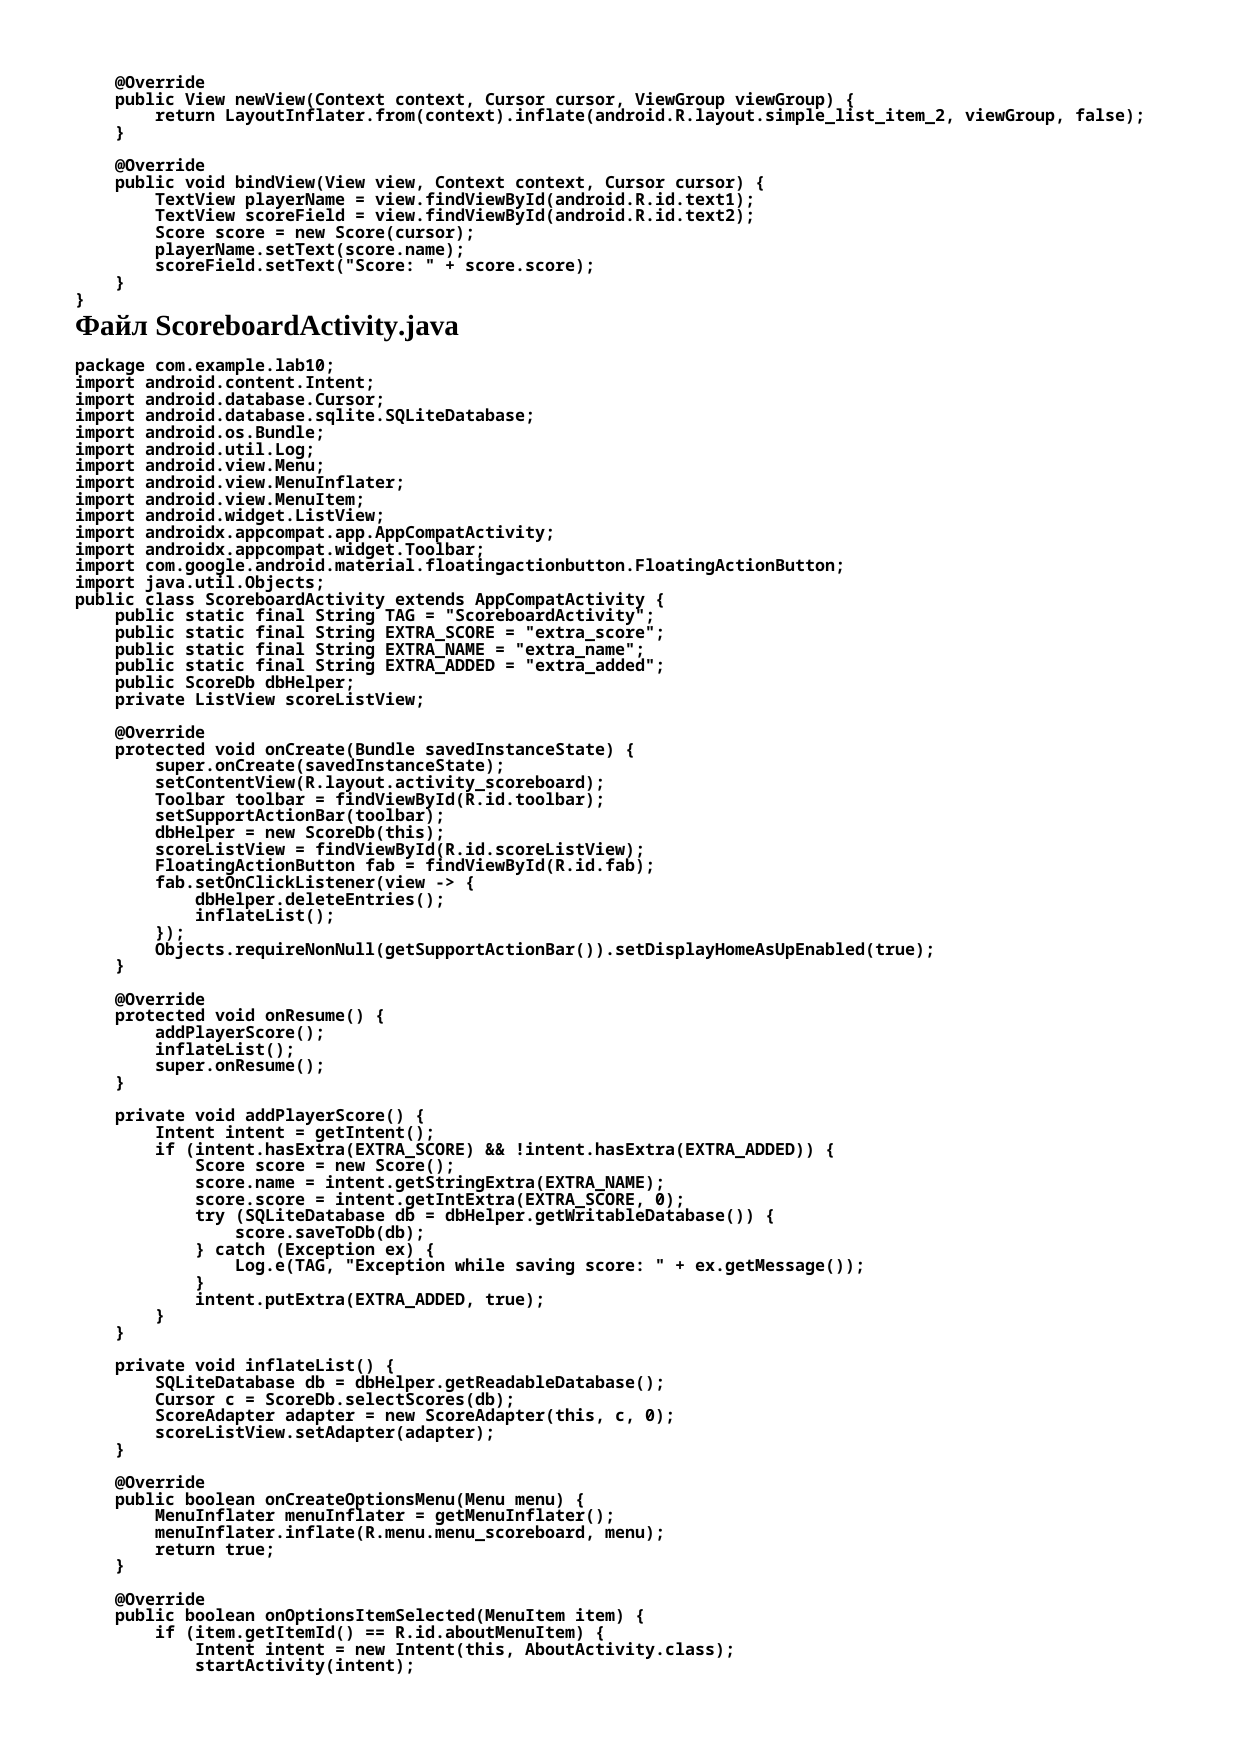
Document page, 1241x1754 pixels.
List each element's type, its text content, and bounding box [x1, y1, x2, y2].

text startActivity(intent); [75, 1658, 1165, 1675]
text inflateList(); [75, 908, 1165, 925]
text fab.setOnClickListener(view -> { [75, 875, 1165, 892]
text Intent intent = getIntent(); [75, 1125, 1165, 1142]
text scoreListView.setAdapter(adapter); [75, 1425, 1165, 1442]
text ScoreAdapter adapter = new ScoreAdapter(this, c, 0); [75, 1408, 1165, 1425]
text import android.widget.ListView; [75, 508, 1165, 525]
text @Override [75, 158, 1165, 175]
text MenuInflater menuInflater = getMenuInflater(); [75, 1508, 1165, 1525]
text import android.os.Bundle; [75, 425, 1165, 442]
text import android.view.MenuInflater; [75, 475, 1165, 492]
text } [75, 275, 1165, 292]
text Log.e(TAG, "Exception while saving score: " + ex.getMessage()); [75, 1258, 1165, 1275]
text } [75, 1275, 1165, 1292]
text } [75, 1308, 1165, 1325]
text } [75, 1325, 1165, 1342]
text protected void onCreate(Bundle savedInstanceState) { [75, 742, 1165, 758]
text @Override [75, 725, 1165, 742]
text return true; [75, 1542, 1165, 1558]
text scoreField.setText("Score: " + score.score); [75, 258, 1165, 275]
text Objects.requireNonNull(getSupportActionBar()).setDisplayHomeAsUpEnabled(true); [75, 942, 1165, 958]
text SQLiteDatabase db = dbHelper.getReadableDatabase(); [75, 1375, 1165, 1392]
text @Override [75, 992, 1165, 1008]
text public static final String TAG = "ScoreboardActivity"; [75, 608, 1165, 625]
text }); [75, 925, 1165, 942]
text public class ScoreboardActivity extends AppCompatActivity { [75, 592, 1165, 608]
text Intent intent = new Intent(this, AboutActivity.class); [75, 1642, 1165, 1658]
text setContentView(R.layout.activity_scoreboard); [75, 775, 1165, 792]
text score.score = intent.getIntExtra(EXTRA_SCORE, 0); [75, 1192, 1165, 1208]
text TextView scoreField = view.findViewById(android.R.id.text2); [75, 208, 1165, 225]
text @Override [75, 75, 1165, 92]
text import android.util.Log; [75, 442, 1165, 458]
text addPlayerScore(); [75, 1025, 1165, 1042]
text protected void onResume() { [75, 1008, 1165, 1025]
text public boolean onCreateOptionsMenu(Menu menu) { [75, 1492, 1165, 1508]
text playerName.setText(score.name); [75, 242, 1165, 258]
text import android.content.Intent; [75, 375, 1165, 392]
text public ScoreDb dbHelper; [75, 675, 1165, 692]
text import java.util.Objects; [75, 575, 1165, 592]
text public void bindView(View view, Context context, Cursor cursor) { [75, 175, 1165, 192]
text import androidx.appcompat.widget.Toolbar; [75, 542, 1165, 558]
text FloatingActionButton fab = findViewById(R.id.fab); [75, 858, 1165, 875]
text } catch (Exception ex) { [75, 1242, 1165, 1258]
text private ListView scoreListView; [75, 692, 1165, 708]
text if (intent.hasExtra(EXTRA_SCORE) && !intent.hasExtra(EXTRA_ADDED)) { [75, 1142, 1165, 1158]
text private void inflateList() { [75, 1358, 1165, 1375]
text @Override [75, 1475, 1165, 1492]
text } [75, 125, 1165, 142]
text menuInflater.inflate(R.menu.menu_scoreboard, menu); [75, 1525, 1165, 1542]
text return LayoutInflater.from(context).inflate(android.R.layout.simple_list_item_2, viewGroup, false); [75, 108, 1165, 125]
text intent.putExtra(EXTRA_ADDED, true); [75, 1292, 1165, 1308]
text import android.database.Cursor; [75, 392, 1165, 408]
text super.onCreate(savedInstanceState); [75, 758, 1165, 775]
text Toolbar toolbar = findViewById(R.id.toolbar); [75, 792, 1165, 808]
text super.onResume(); [75, 1058, 1165, 1075]
text import android.view.Menu; [75, 458, 1165, 475]
text } [75, 1558, 1165, 1575]
text dbHelper = new ScoreDb(this); [75, 825, 1165, 842]
text import com.google.android.material.floatingactionbutton.FloatingActionButton; [75, 558, 1165, 575]
text inflateList(); [75, 1042, 1165, 1058]
text try (SQLiteDatabase db = dbHelper.getWritableDatabase()) { [75, 1208, 1165, 1225]
text Score score = new Score(cursor); [75, 225, 1165, 242]
text } [75, 1442, 1165, 1458]
text score.name = intent.getStringExtra(EXTRA_NAME); [75, 1175, 1165, 1192]
text } [75, 1075, 1165, 1092]
text @Override [75, 1592, 1165, 1608]
text public static final String EXTRA_SCORE = "extra_score"; [75, 625, 1165, 642]
text package com.example.lab10; [75, 358, 1165, 375]
text public View newView(Context context, Cursor cursor, ViewGroup viewGroup) { [75, 92, 1165, 108]
text public static final String EXTRA_ADDED = "extra_added"; [75, 658, 1165, 675]
text private void addPlayerScore() { [75, 1108, 1165, 1125]
text public static final String EXTRA_NAME = "extra_name"; [75, 642, 1165, 658]
text setSupportActionBar(toolbar); [75, 808, 1165, 825]
text import androidx.appcompat.app.AppCompatActivity; [75, 525, 1165, 542]
text Файл ScoreboardActivity.java [75, 308, 1165, 342]
text } [75, 958, 1165, 975]
text score.saveToDb(db); [75, 1225, 1165, 1242]
text public boolean onOptionsItemSelected(MenuItem item) { [75, 1608, 1165, 1625]
text } [75, 292, 1165, 308]
text if (item.getItemId() == R.id.aboutMenuItem) { [75, 1625, 1165, 1642]
text dbHelper.deleteEntries(); [75, 892, 1165, 908]
text import android.view.MenuItem; [75, 492, 1165, 508]
text TextView playerName = view.findViewById(android.R.id.text1); [75, 192, 1165, 208]
text Cursor c = ScoreDb.selectScores(db); [75, 1392, 1165, 1408]
text import android.database.sqlite.SQLiteDatabase; [75, 408, 1165, 425]
text scoreListView = findViewById(R.id.scoreListView); [75, 842, 1165, 858]
text Score score = new Score(); [75, 1158, 1165, 1175]
